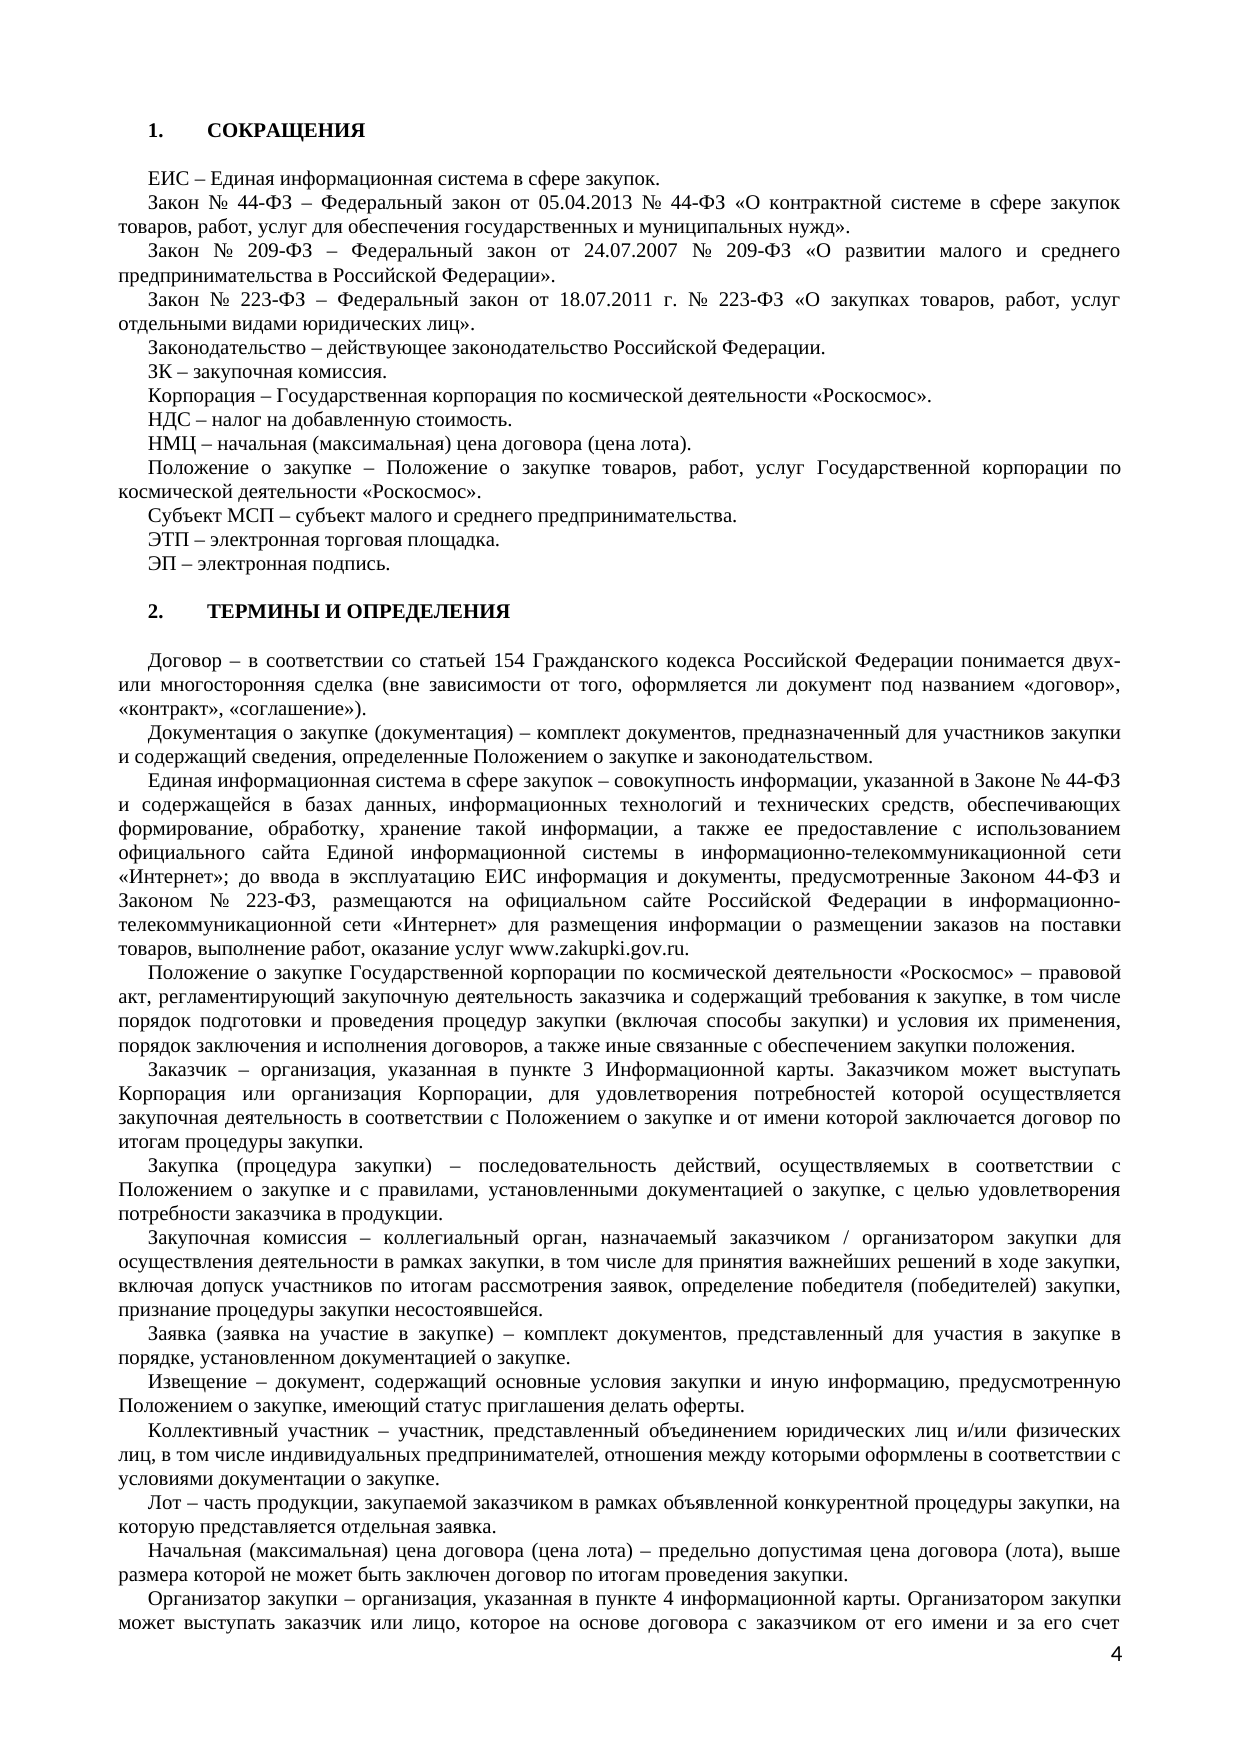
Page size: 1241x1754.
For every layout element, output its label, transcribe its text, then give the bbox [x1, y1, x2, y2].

text ЗК – закупочная комиссия. [118, 359, 1122, 383]
text ЭТП – электронная торговая площадка. [118, 527, 1122, 551]
text Закон № 44-ФЗ – Федеральный закон от 05.04.2013 № 44-ФЗ «О контрактной системе в сфере закупок товаров, работ, услуг для обеспечения государственных и муниципальных нужд». [118, 190, 1122, 238]
text Заказчик – организация, указанная в пункте 3 Информационной карты. Заказчиком может выступать Корпорация или организация Корпорации, для удовлетворения потребностей которой осуществляется закупочная деятельность в соответствии с Положением о закупке и от имени которой заключается договор по итогам процедуры закупки. [118, 1057, 1122, 1153]
text ЭП – электронная подпись. [118, 551, 1122, 575]
text Извещение – документ, содержащий основные условия закупки и иную информацию, предусмотренную Положением о закупке, имеющий статус приглашения делать оферты. [118, 1369, 1122, 1417]
text НДС – налог на добавленную стоимость. [118, 407, 1122, 431]
text ЕИС – Единая информационная система в сфере закупок. [118, 166, 1122, 190]
text 1. СОКРАЩЕНИЯ [118, 118, 1122, 142]
text Закон № 223-ФЗ – Федеральный закон от 18.07.2011 г. № 223-ФЗ «О закупках товаров, работ, услуг отдельными видами юридических лиц». [118, 287, 1122, 335]
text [118, 1586, 1122, 1634]
text Заявка (заявка на участие в закупке) – комплект документов, представленный для участия в закупке в порядке, установленном документацией о закупке. [118, 1321, 1122, 1369]
text Корпорация – Государственная корпорация по космической деятельности «Роскосмос». [118, 383, 1122, 407]
text Субъект МСП – субъект малого и среднего предпринимательства. [118, 503, 1122, 527]
text Закупочная комиссия – коллегиальный орган, назначаемый заказчиком / организатором закупки для осуществления деятельности в рамках закупки, в том числе для принятия важнейших решений в ходе закупки, включая допуск участников по итогам рассмотрения заявок, определение победителя (победителей) закупки, признание процедуры закупки несостоявшейся. [118, 1225, 1122, 1321]
text Лот – часть продукции, закупаемой заказчиком в рамках объявленной конкурентной процедуры закупки, на которую представляется отдельная заявка. [118, 1490, 1122, 1538]
text НМЦ – начальная (максимальная) цена договора (цена лота). [118, 431, 1122, 455]
text Документация о закупке (документация) – комплект документов, предназначенный для участников закупки и содержащий сведения, определенные Положением о закупке и законодательством. [118, 720, 1122, 768]
text Договор – в соответствии со статьей 154 Гражданского кодекса Российской Федерации понимается двух- или многосторонняя сделка (вне зависимости от того, оформляется ли документ под названием «договор», «контракт», «соглашение»). [118, 647, 1122, 720]
text Законодательство – действующее законодательство Российской Федерации. [118, 335, 1122, 359]
text Начальная (максимальная) цена договора (цена лота) – предельно допустимая цена договора (лота), выше размера которой не может быть заключен договор по итогам проведения закупки. [118, 1538, 1122, 1586]
text Единая информационная система в сфере закупок – совокупность информации, указанной в Законе № 44-ФЗ и содержащейся в базах данных, информационных технологий и технических средств, обеспечивающих формирование, обработку, хранение такой информации, а также ее предоставление с использованием официального сайта Единой информационной системы в информационно-телекоммуникационной сети «Интернет»; до ввода в эксплуатацию ЕИС информация и документы, предусмотренные Законом 44-ФЗ и Законом № 223-ФЗ, размещаются на официальном сайте Российской Федерации в информационно-телекоммуникационной сети «Интернет» для размещения информации о размещении заказов на поставки товаров, выполнение работ, оказание услуг www.zakupki.gov.ru. [118, 768, 1122, 960]
text 2. ТЕРМИНЫ И ОПРЕДЕЛЕНИЯ [118, 599, 1122, 623]
text Положение о закупке – Положение о закупке товаров, работ, услуг Государственной корпорации по космической деятельности «Роскосмос». [118, 455, 1122, 503]
text Коллективный участник – участник, представленный объединением юридических лиц и/или физических лиц, в том числе индивидуальных предпринимателей, отношения между которыми оформлены в соответствии с условиями документации о закупке. [118, 1417, 1122, 1490]
text Закон № 209-ФЗ – Федеральный закон от 24.07.2007 № 209-ФЗ «О развитии малого и среднего предпринимательства в Российской Федерации». [118, 238, 1122, 287]
text Положение о закупке Государственной корпорации по космической деятельности «Роскосмос» – правовой акт, регламентирующий закупочную деятельность заказчика и содержащий требования к закупке, в том числе порядок подготовки и проведения процедур закупки (включая способы закупки) и условия их применения, порядок заключения и исполнения договоров, а также иные связанные с обеспечением закупки положения. [118, 960, 1122, 1057]
text Закупка (процедура закупки) – последовательность действий, осуществляемых в соответствии с Положением о закупке и с правилами, установленными документацией о закупке, с целью удовлетворения потребности заказчика в продукции. [118, 1153, 1122, 1225]
